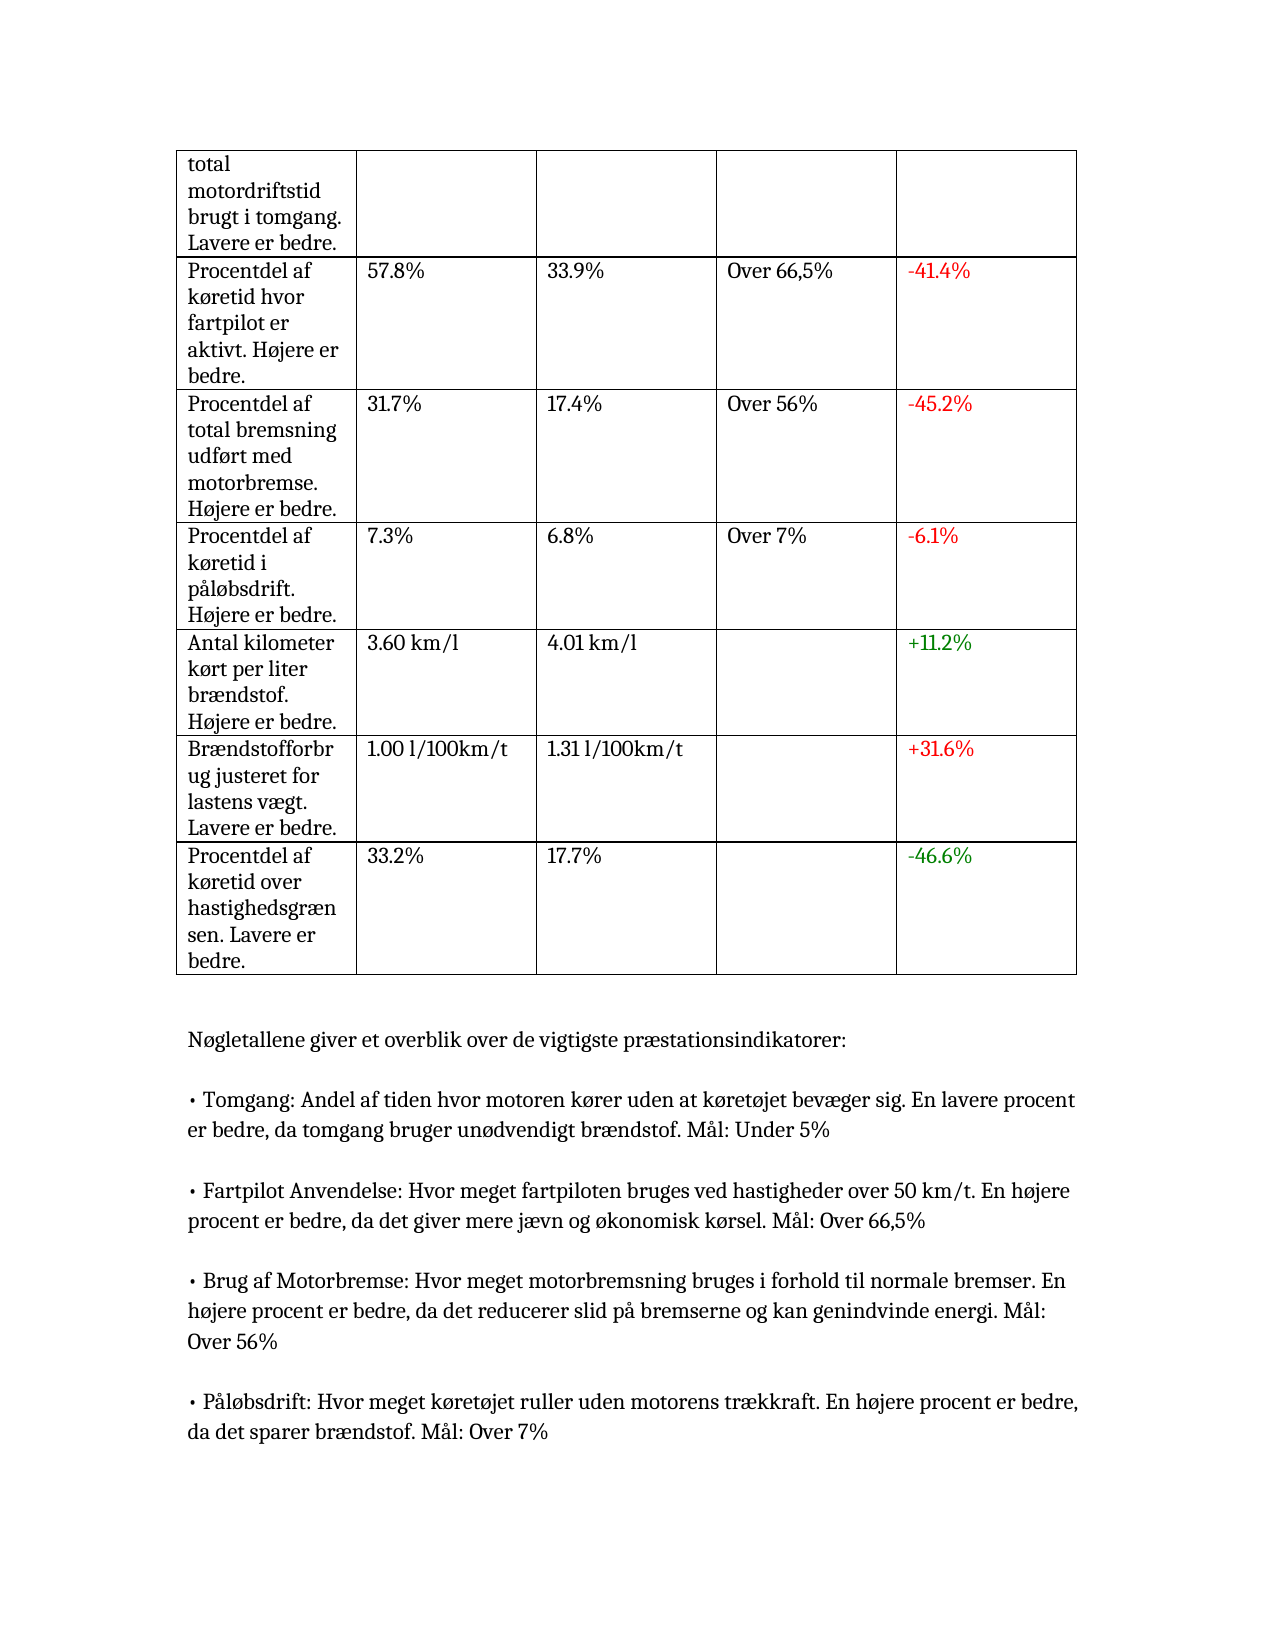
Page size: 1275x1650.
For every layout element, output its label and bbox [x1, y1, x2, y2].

text [187, 1026, 1087, 1476]
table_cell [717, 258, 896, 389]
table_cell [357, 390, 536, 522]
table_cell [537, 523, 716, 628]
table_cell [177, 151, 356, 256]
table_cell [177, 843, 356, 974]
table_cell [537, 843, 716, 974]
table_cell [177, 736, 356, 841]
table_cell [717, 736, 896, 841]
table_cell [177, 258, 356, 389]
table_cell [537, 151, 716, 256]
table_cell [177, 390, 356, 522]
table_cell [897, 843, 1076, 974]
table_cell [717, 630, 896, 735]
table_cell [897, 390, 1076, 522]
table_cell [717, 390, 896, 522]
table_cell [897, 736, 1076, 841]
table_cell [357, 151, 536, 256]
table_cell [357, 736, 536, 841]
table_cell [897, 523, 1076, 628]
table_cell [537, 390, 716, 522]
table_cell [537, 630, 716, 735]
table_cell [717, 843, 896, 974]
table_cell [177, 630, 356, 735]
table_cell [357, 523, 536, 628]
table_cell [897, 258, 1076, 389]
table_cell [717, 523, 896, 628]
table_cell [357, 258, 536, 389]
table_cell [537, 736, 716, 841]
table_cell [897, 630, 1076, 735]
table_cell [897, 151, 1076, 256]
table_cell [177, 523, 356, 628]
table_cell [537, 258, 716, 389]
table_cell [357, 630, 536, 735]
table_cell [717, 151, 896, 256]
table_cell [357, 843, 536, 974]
